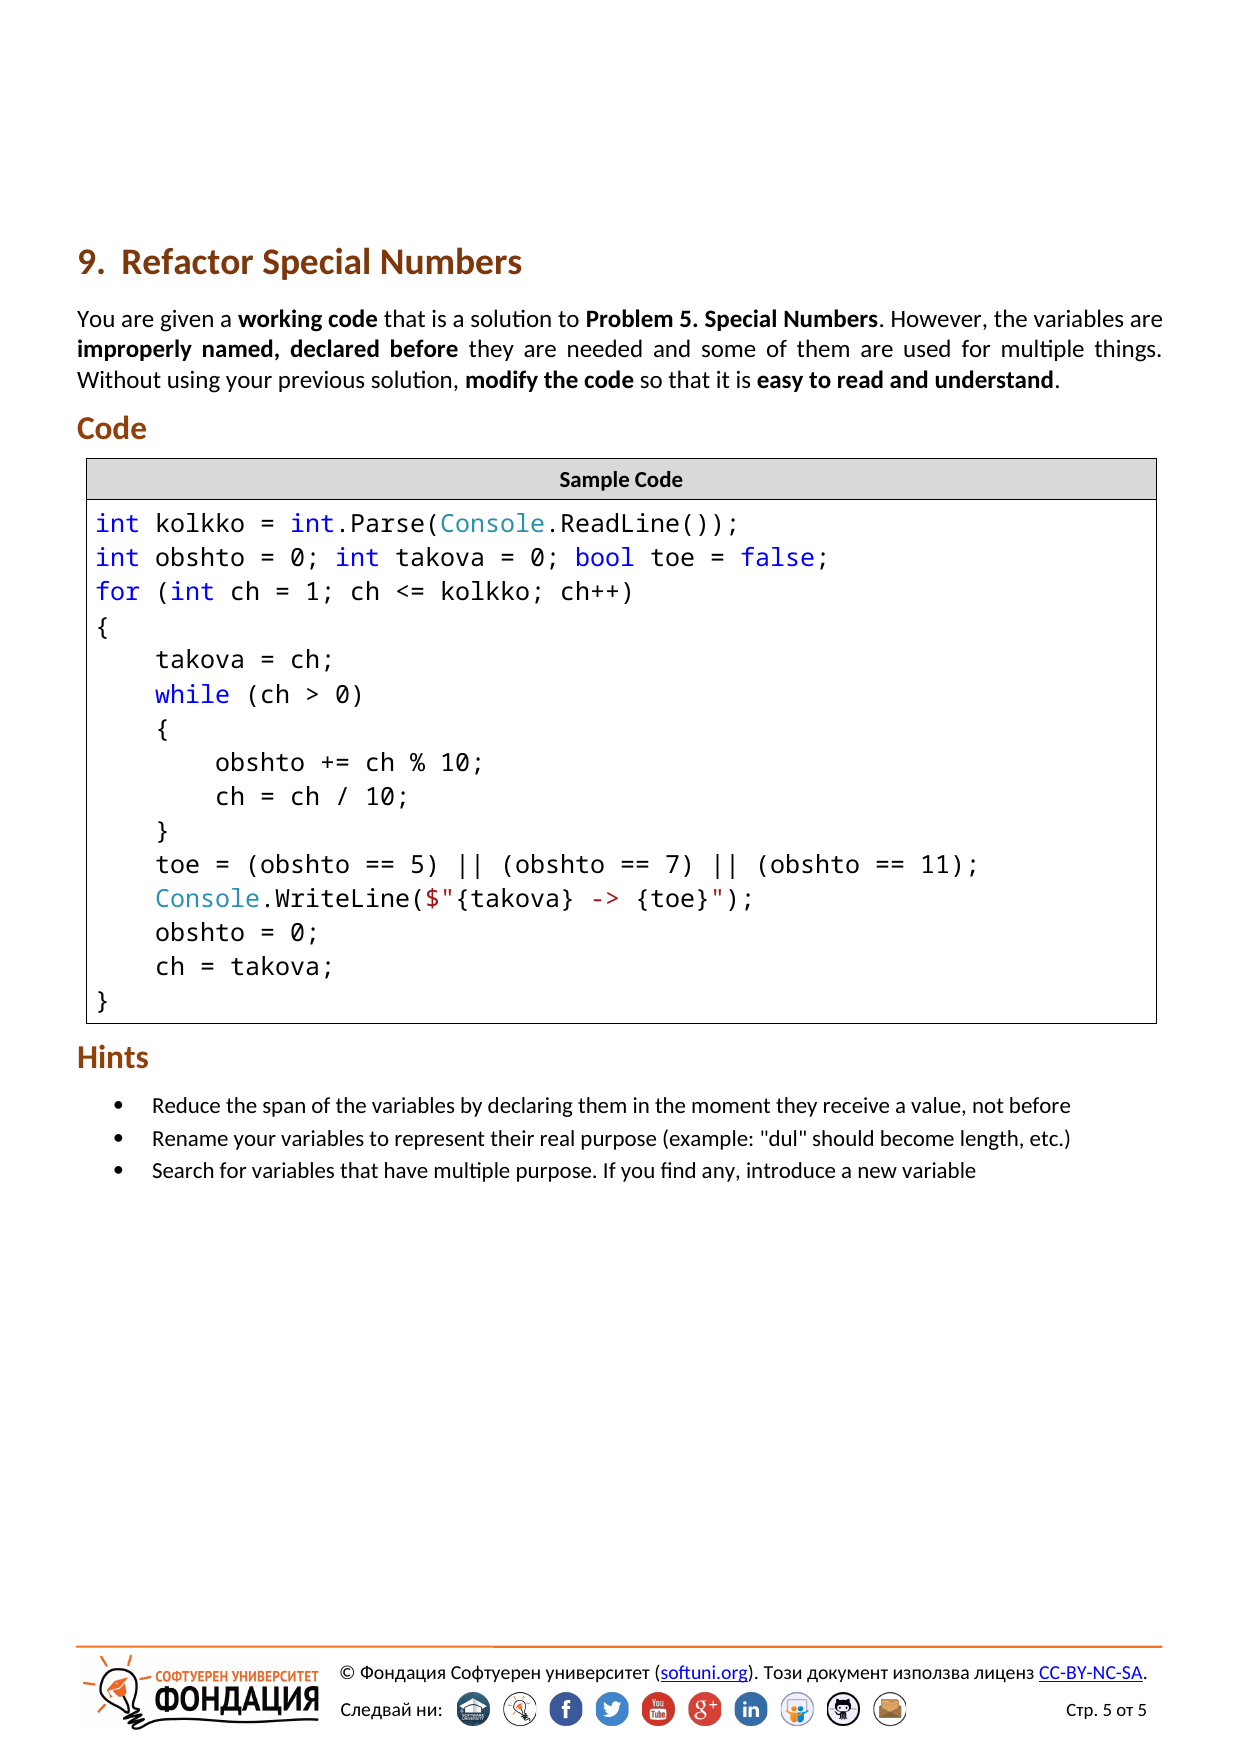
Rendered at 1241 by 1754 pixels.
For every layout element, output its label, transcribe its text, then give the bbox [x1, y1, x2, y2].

picture [827, 1692, 860, 1726]
picture [595, 1692, 629, 1726]
picture [549, 1692, 583, 1726]
picture [503, 1692, 537, 1726]
list Reduce the span of the variables by declaring them in the moment they receive a value, not before [114, 1091, 1163, 1119]
picture [873, 1692, 907, 1726]
table_header Sample Code [87, 459, 1156, 499]
picture [688, 1692, 722, 1726]
list Rename your variables to represent their real purpose (example: "dul" should become length, etc.) [114, 1124, 1163, 1152]
picture [734, 1692, 768, 1726]
table_cell int kolkko = int.Parse(Console.ReadLine()); int obshto = 0; int takova = 0; bool toe = false; for (int ch = 1; ch <= kolkko; ch++) { takova = ch; while (ch > 0) { obshto += ch % 10; ch = ch / 10; } toe = (obshto == 5) || (obshto == 7) || (obshto == 11); Console.WriteLine($"{takova} -> {toe}"); obshto = 0; ch = takova; } [87, 500, 1156, 1023]
text You are given a working code that is a solution to Problem 5. Special Numbers. However, the variables are improperly named, declared before they are needed and some of them are used for multiple things. Without using your previous solution, modify the code so that it is easy to read and understand. [77, 303, 1163, 394]
subtitle Refactor Special Numbers [77, 238, 1163, 284]
picture [780, 1692, 814, 1726]
subtitle Hints [77, 1036, 1163, 1077]
picture [82, 1654, 319, 1730]
list Search for variables that have multiple purpose. If you find any, introduce a new variable [114, 1156, 1163, 1184]
picture [457, 1692, 490, 1726]
picture [642, 1692, 675, 1726]
subtitle Code [77, 407, 1163, 448]
